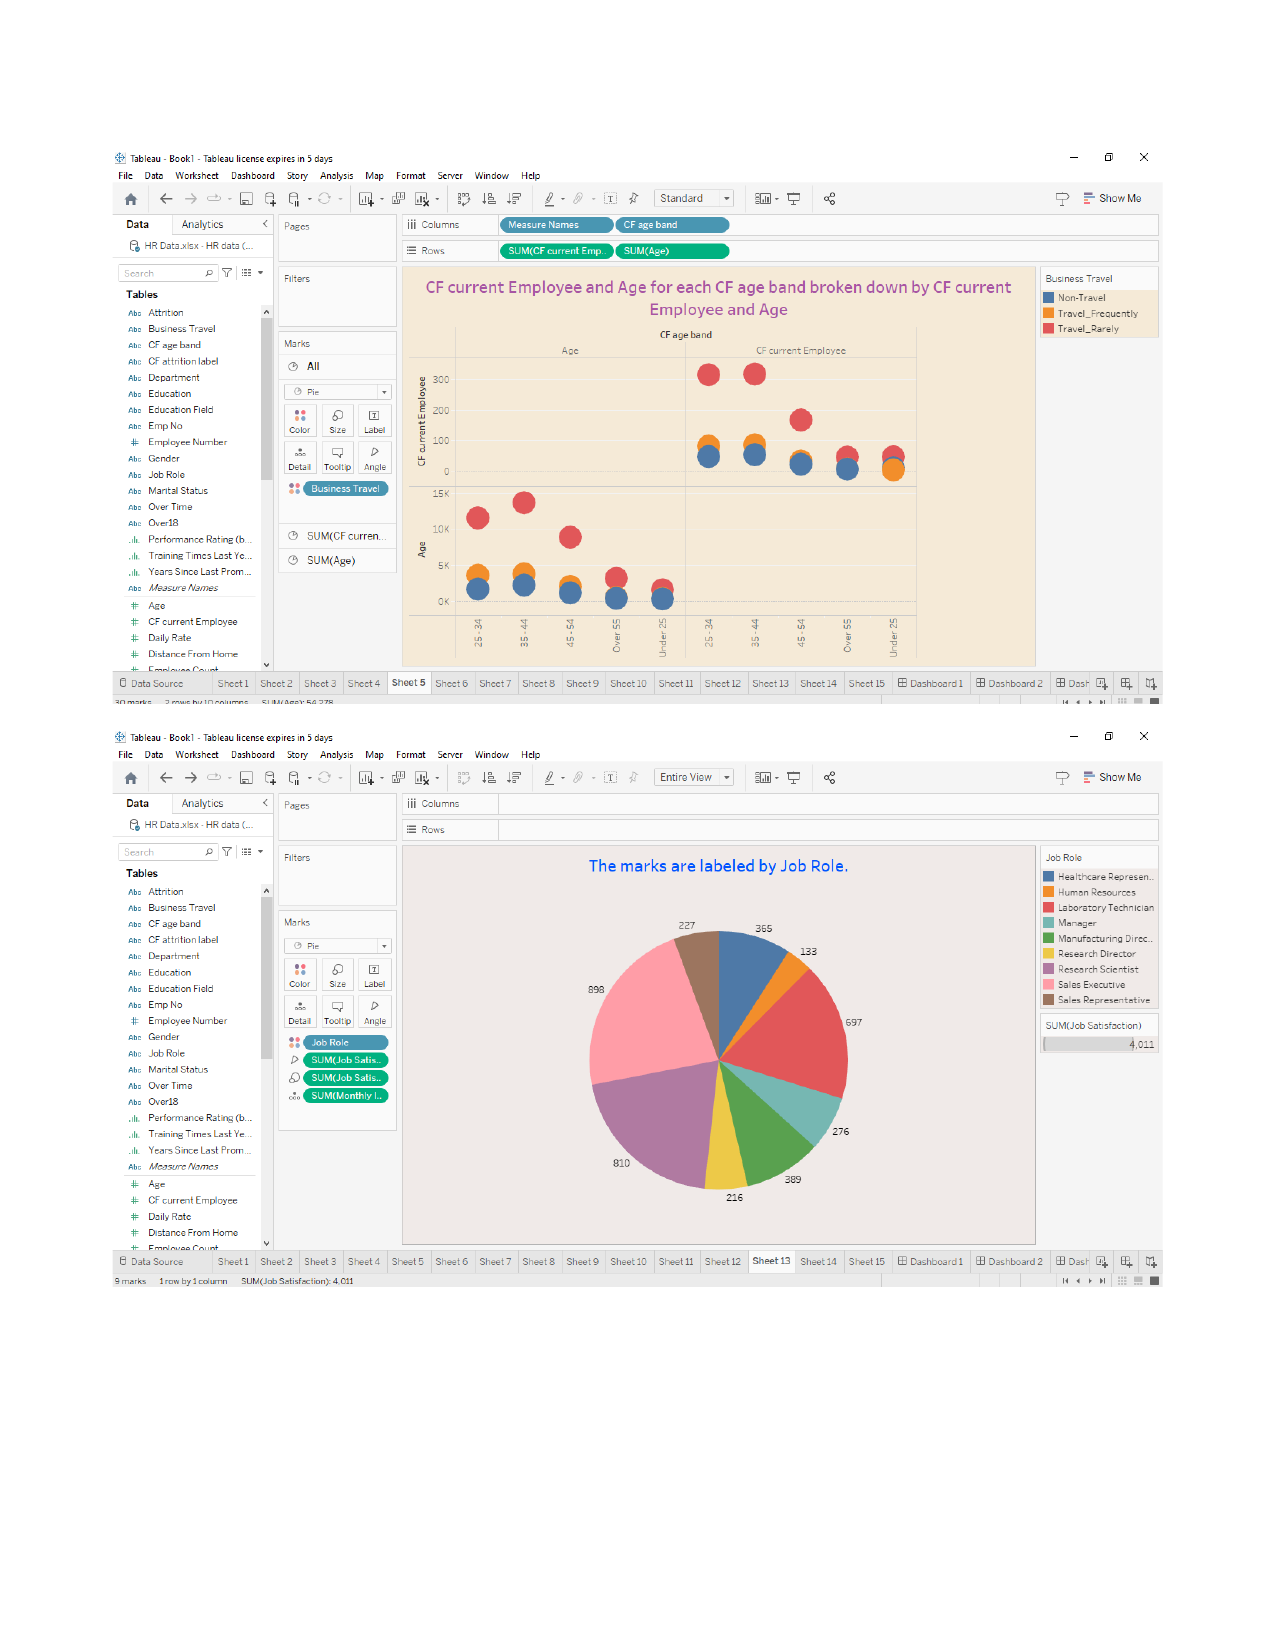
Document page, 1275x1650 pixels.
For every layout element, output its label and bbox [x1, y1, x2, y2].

picture [112, 728, 1163, 1287]
picture [112, 150, 1163, 704]
